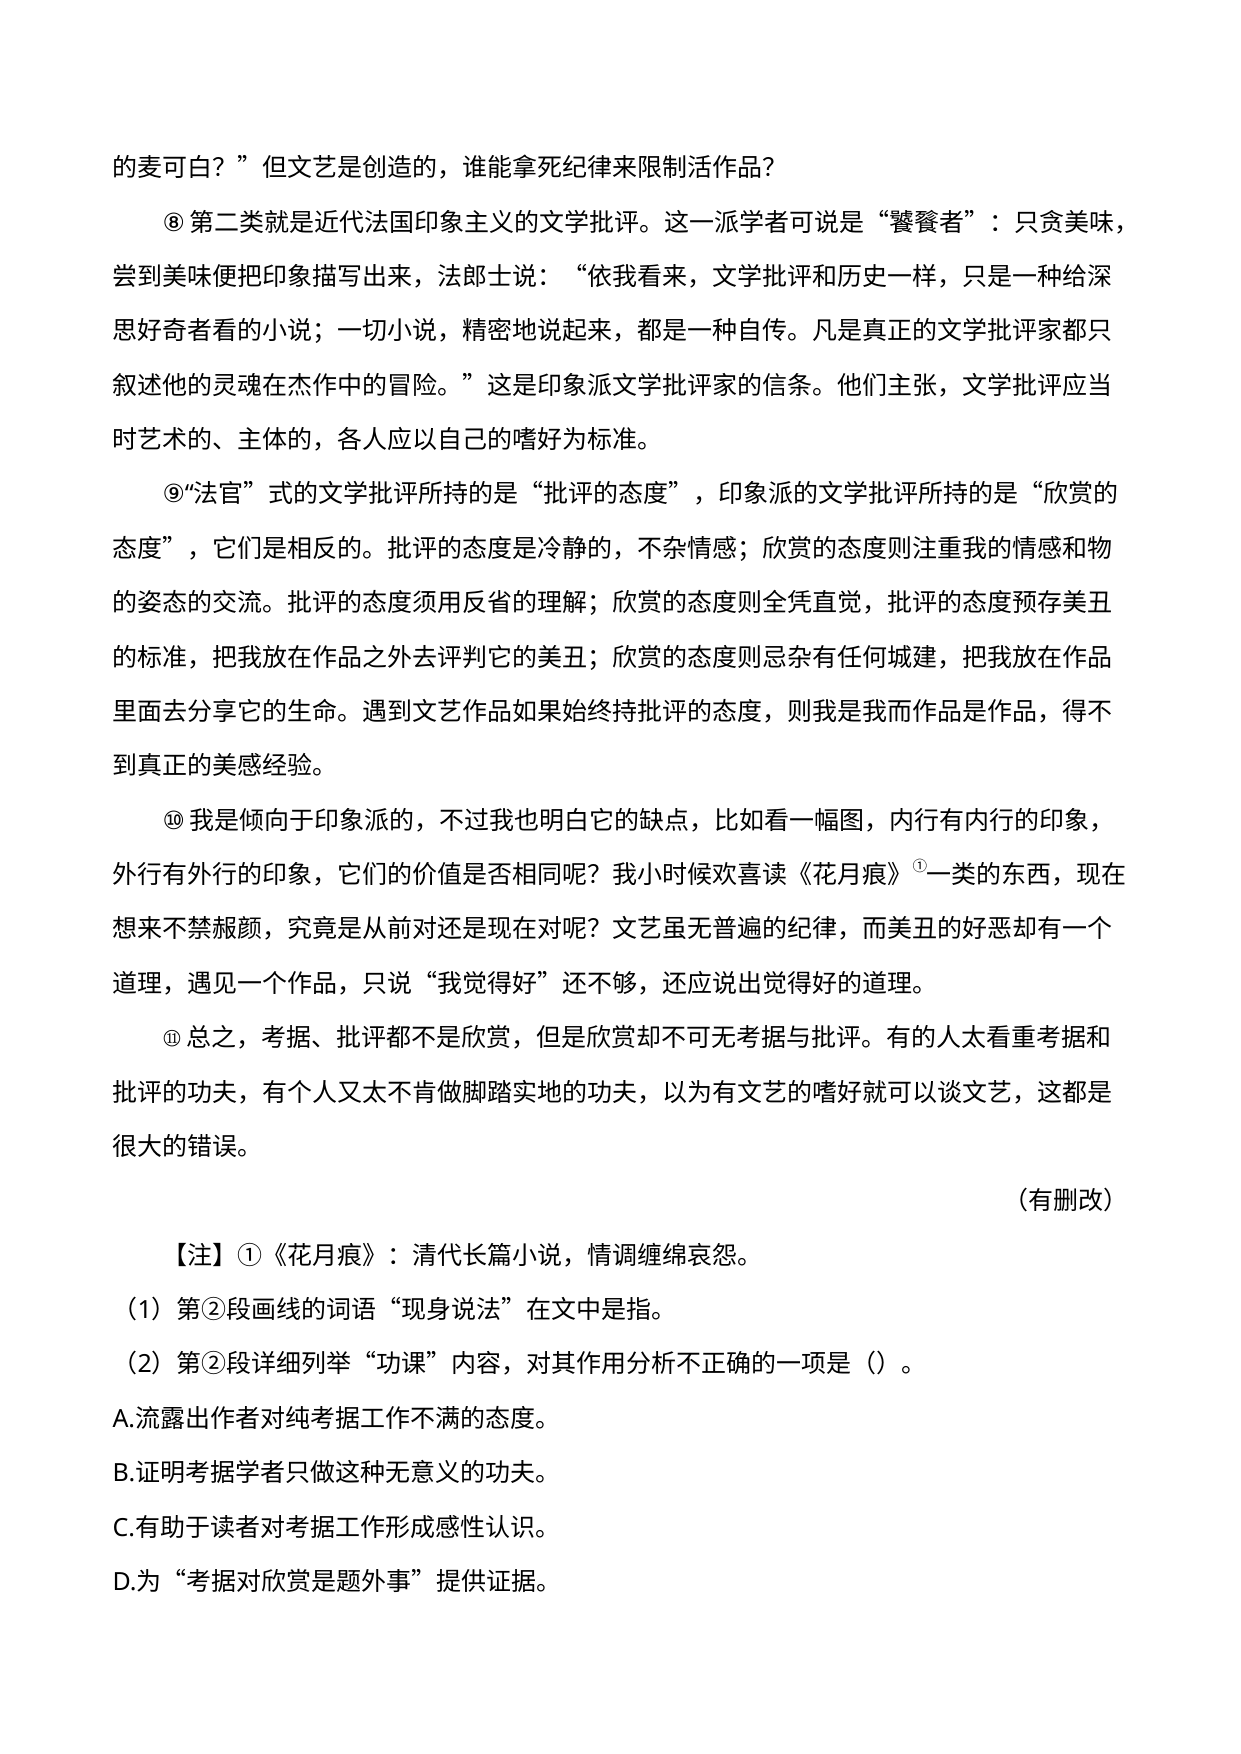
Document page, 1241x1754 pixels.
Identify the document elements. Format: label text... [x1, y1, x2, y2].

text ⑨“法官”式的文学批评所持的是“批评的态度”，印象派的文学批评所持的是“欣赏的态度”，它们是相反的。批评的态度是冷静的，不杂情感；欣赏的态度则注重我的情感和物的姿态的交流。批评的态度须用反省的理解；欣赏的态度则全凭直觉，批评的态度预存美丑的标准，把我放在作品之外去评判它的美丑；欣赏的态度则忌杂有任何城建，把我放在作品里面去分享它的生命。遇到文艺作品如果始终持批评的态度，则我是我而作品是作品，得不到真正的美感经验。 [112, 474, 1128, 782]
text 【注】①《花月痕》：清代长篇小说，情调缠绵哀怨。 [112, 1235, 1128, 1271]
text （1）第②段画线的词语“现身说法”在文中是指。 [112, 1289, 1128, 1326]
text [112, 148, 1128, 184]
text （有删改） [112, 1181, 1128, 1217]
text A.流露出作者对纯考据工作不满的态度。 B.证明考据学者只做这种无意义的功夫。 C.有助于读者对考据工作形成感性认识。 D.为“考据对欣赏是题外事”提供证据。 [112, 1398, 1128, 1598]
text ⑪总之，考据、批评都不是欣赏，但是欣赏却不可无考据与批评。有的人太看重考据和批评的功夫，有个人又太不肯做脚踏实地的功夫，以为有文艺的嗜好就可以谈文艺，这都是很大的错误。 [112, 1018, 1128, 1163]
text ⑩我是倾向于印象派的，不过我也明白它的缺点，比如看一幅图，内行有内行的印象，外行有外行的印象，它们的价值是否相同呢？我小时候欢喜读《花月痕》①一类的东西，现在想来不禁赧颜，究竟是从前对还是现在对呢？文艺虽无普遍的纪律，而美丑的好恶却有一个道理，遇见一个作品，只说“我觉得好”还不够，还应说出觉得好的道理。 [112, 800, 1128, 999]
text ⑧第二类就是近代法国印象主义的文学批评。这一派学者可说是“饕餮者”：只贪美味，尝到美味便把印象描写出来，法郎士说：“依我看来，文学批评和历史一样，只是一种给深思好奇者看的小说；一切小说，精密地说起来，都是一种自传。凡是真正的文学批评家都只叙述他的灵魂在杰作中的冒险。”这是印象派文学批评家的信条。他们主张，文学批评应当时艺术的、主体的，各人应以自己的嗜好为标准。 [112, 202, 1128, 456]
text （2）第②段详细列举“功课”内容，对其作用分析不正确的一项是（）。 [112, 1344, 1128, 1380]
